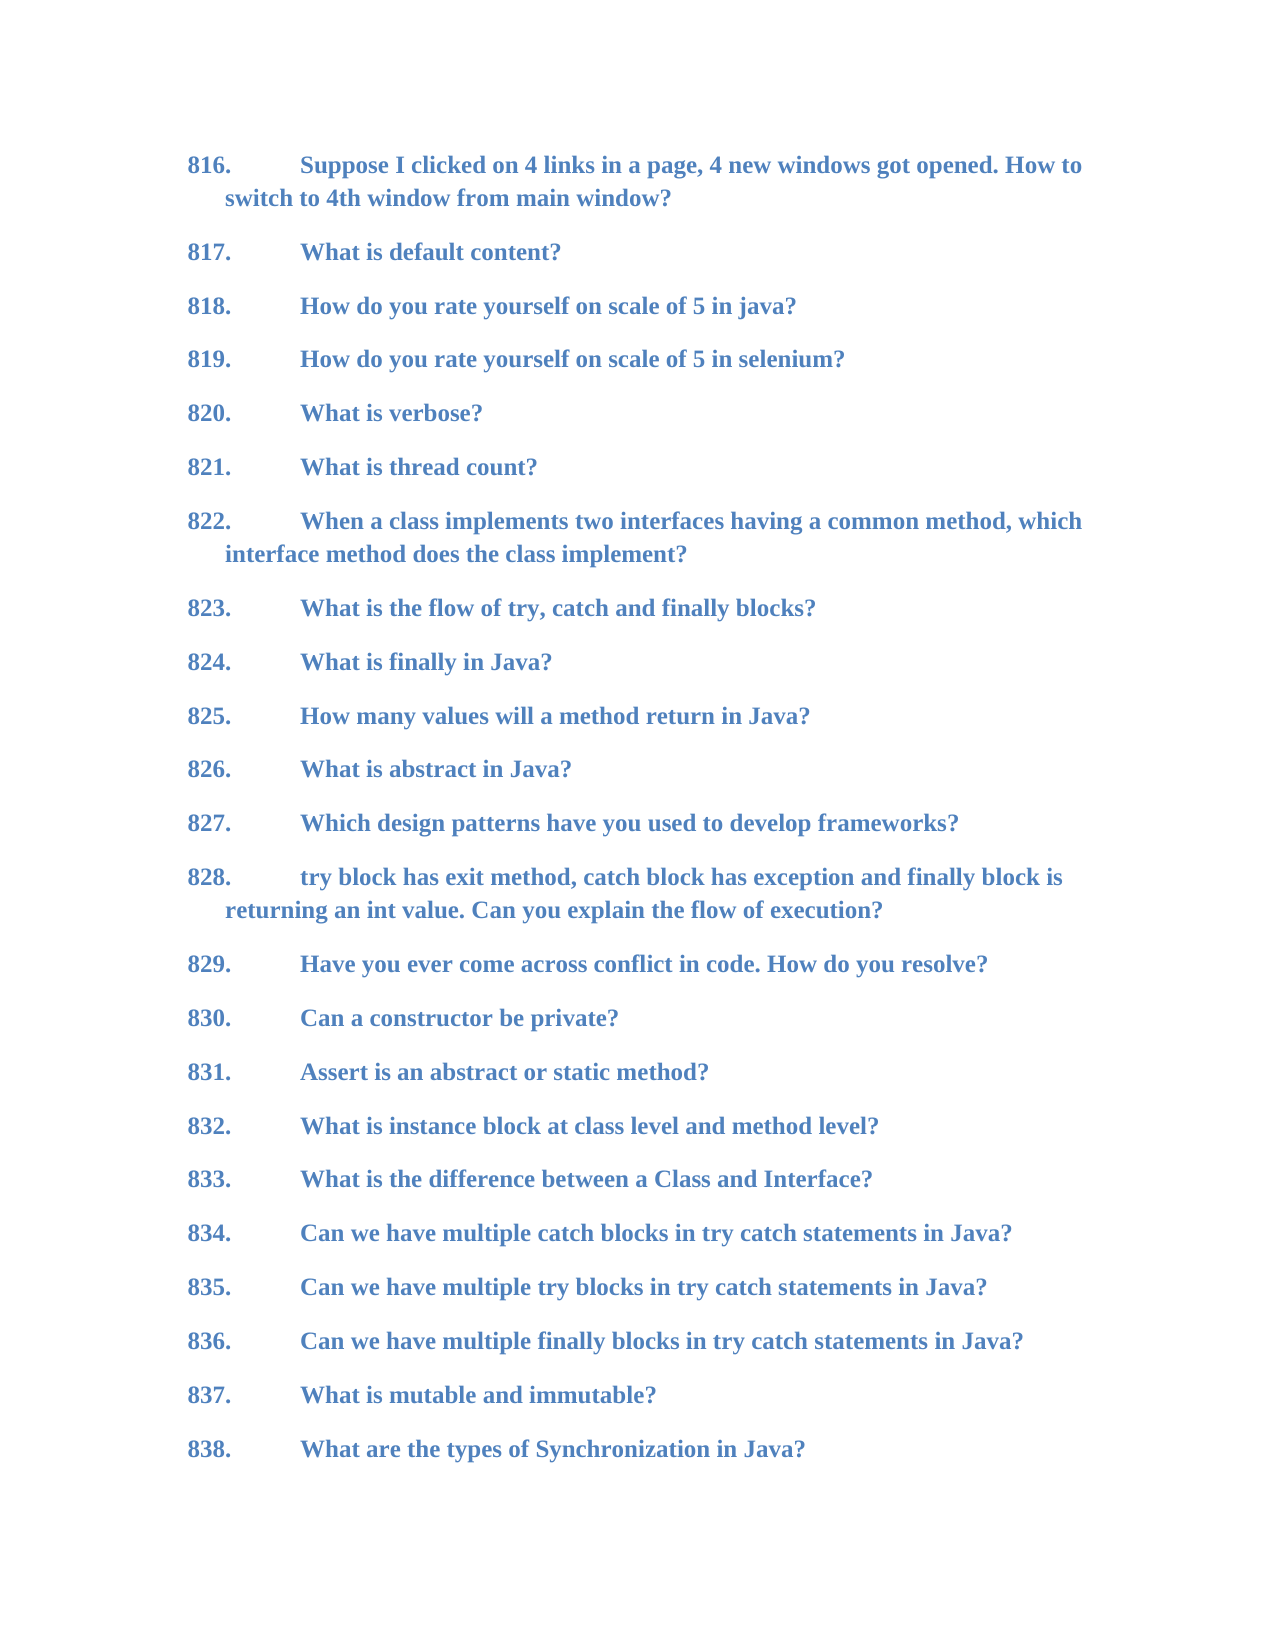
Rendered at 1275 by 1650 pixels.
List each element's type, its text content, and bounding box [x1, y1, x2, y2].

subtitle try block has exit method, catch block has exception and finally block is returning an int value. Can you explain the flow of execution? [187, 862, 1125, 924]
subtitle What are the types of Synchronization in Java? [187, 1434, 1125, 1463]
subtitle When a class implements two interfaces having a common method, which interface method does the class implement? [187, 506, 1125, 568]
subtitle Can a constructor be private? [187, 1003, 1125, 1032]
subtitle How do you rate yourself on scale of 5 in java? [187, 291, 1125, 319]
subtitle Which design patterns have you used to develop frameworks? [187, 808, 1125, 837]
subtitle What is verbose? [187, 398, 1125, 427]
subtitle What is mutable and immutable? [187, 1380, 1125, 1409]
subtitle What is default content? [187, 237, 1125, 266]
subtitle Can we have multiple try blocks in try catch statements in Java? [187, 1272, 1125, 1301]
subtitle What is instance block at class level and method level? [187, 1111, 1125, 1139]
subtitle What is thread count? [187, 452, 1125, 481]
subtitle What is finally in Java? [187, 647, 1125, 676]
subtitle What is abstract in Java? [187, 754, 1125, 783]
subtitle What is the flow of try, catch and finally blocks? [187, 593, 1125, 622]
subtitle Can we have multiple finally blocks in try catch statements in Java? [187, 1326, 1125, 1355]
subtitle How do you rate yourself on scale of 5 in selenium? [187, 344, 1125, 373]
subtitle Can we have multiple catch blocks in try catch statements in Java? [187, 1218, 1125, 1247]
subtitle How many values will a method return in Java? [187, 701, 1125, 729]
subtitle Suppose I clicked on 4 links in a page, 4 new windows got opened. How to switch to 4th window from main window? [187, 150, 1125, 212]
subtitle Have you ever come across conflict in code. How do you resolve? [187, 949, 1125, 978]
subtitle What is the difference between a Class and Interface? [187, 1164, 1125, 1193]
subtitle Assert is an abstract or static method? [187, 1057, 1125, 1086]
